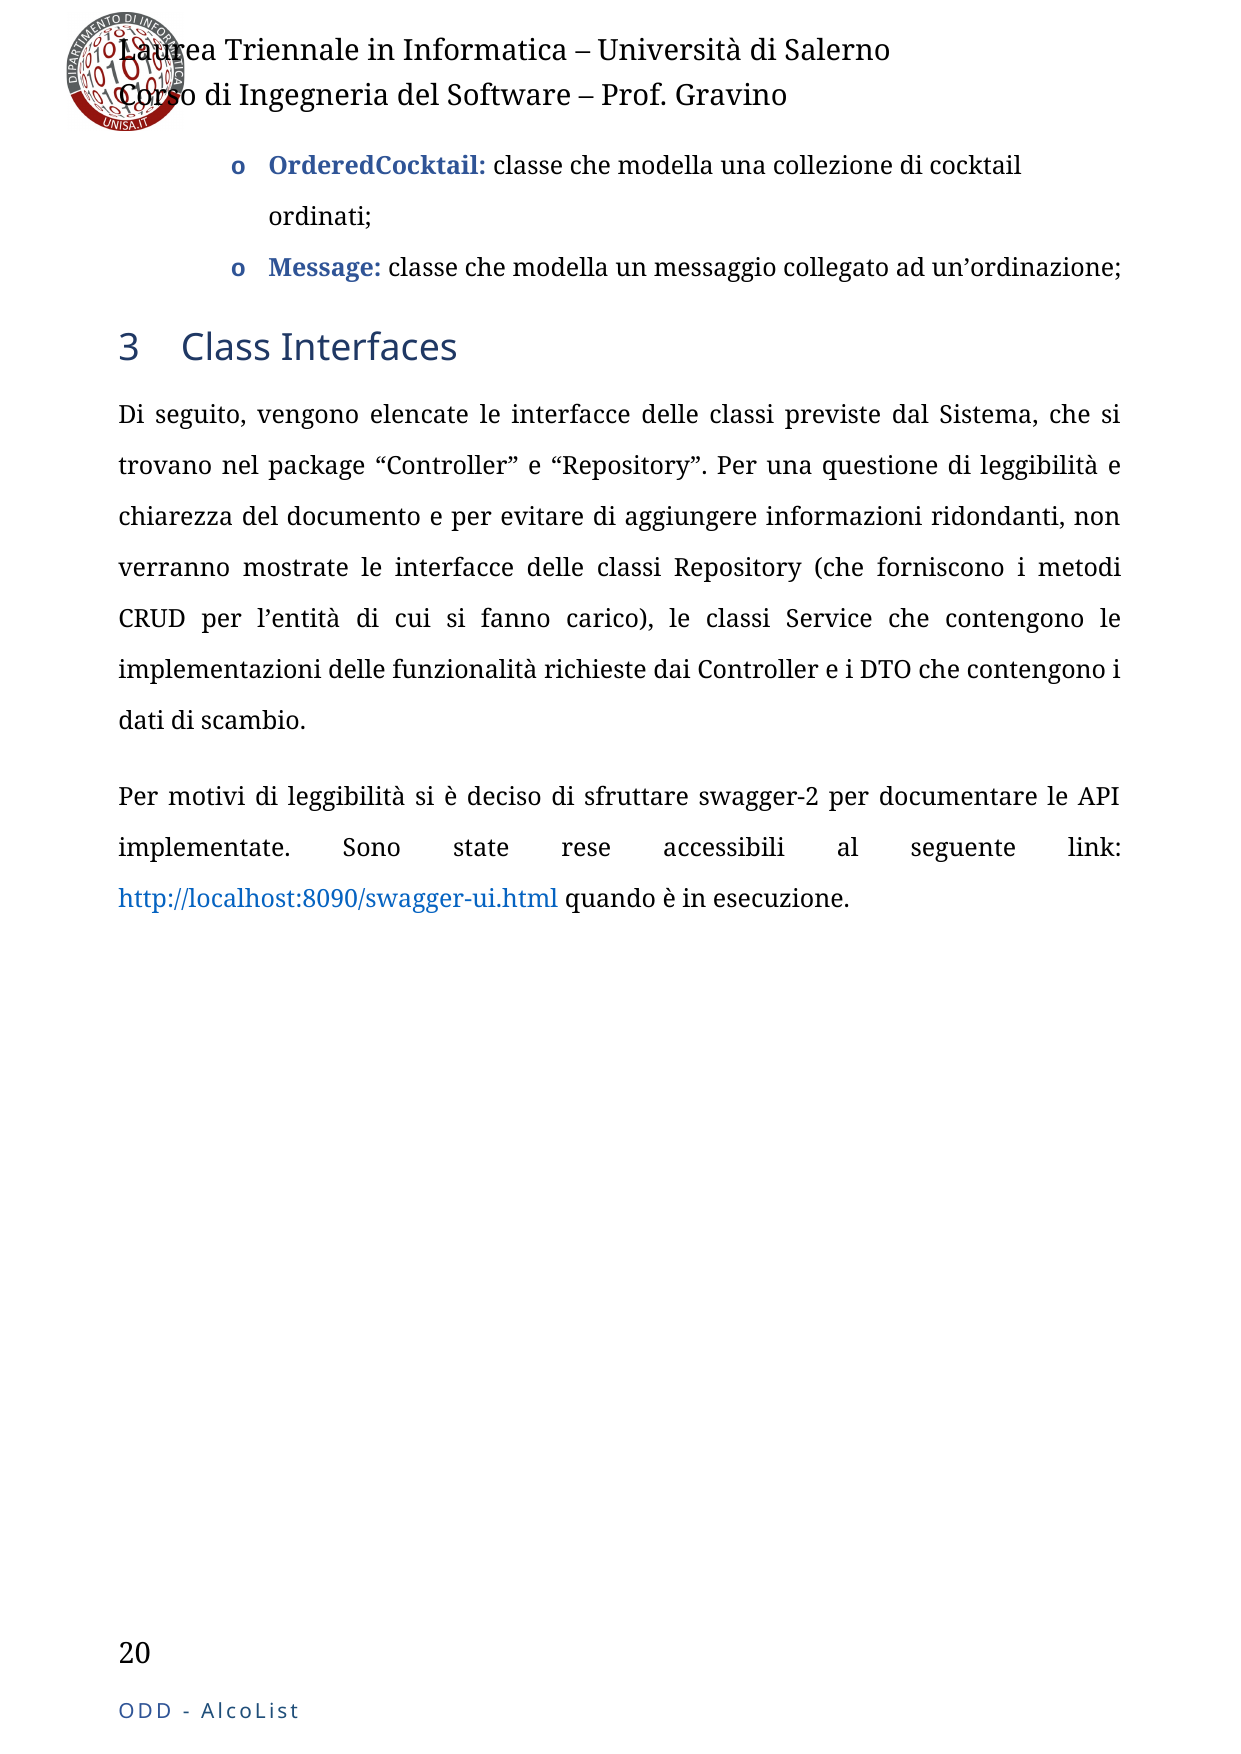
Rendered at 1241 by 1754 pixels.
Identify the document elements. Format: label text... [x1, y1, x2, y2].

list OrderedCocktail: classe che modella una collezione di cocktail ordinati; [231, 148, 1122, 233]
text Di seguito, vengono elencate le interfacce delle classi previste dal Sistema, che si trovano nel package “Controller” e “Repository”. Per una questione di leggibilità e chiarezza del documento e per evitare di aggiungere informazioni ridondanti, non verranno mostrate le interfacce delle classi Repository (che forniscono i metodi CRUD per l’entità di cui si fanno carico), le classi Service che contengono le implementazioni delle funzionalità richieste dai Controller e i DTO che contengono i dati di scambio. [118, 397, 1122, 737]
text Per motivi di leggibilità si è deciso di sfruttare swagger-2 per documentare le API implementate. Sono state rese accessibili al seguente link: http://localhost:8090/swagger-ui.html quando è in esecuzione. [118, 779, 1122, 915]
list Message: classe che modella un messaggio collegato ad un’ordinazione; [231, 250, 1122, 284]
subtitle Class Interfaces [118, 320, 1122, 371]
picture [66, 12, 185, 131]
